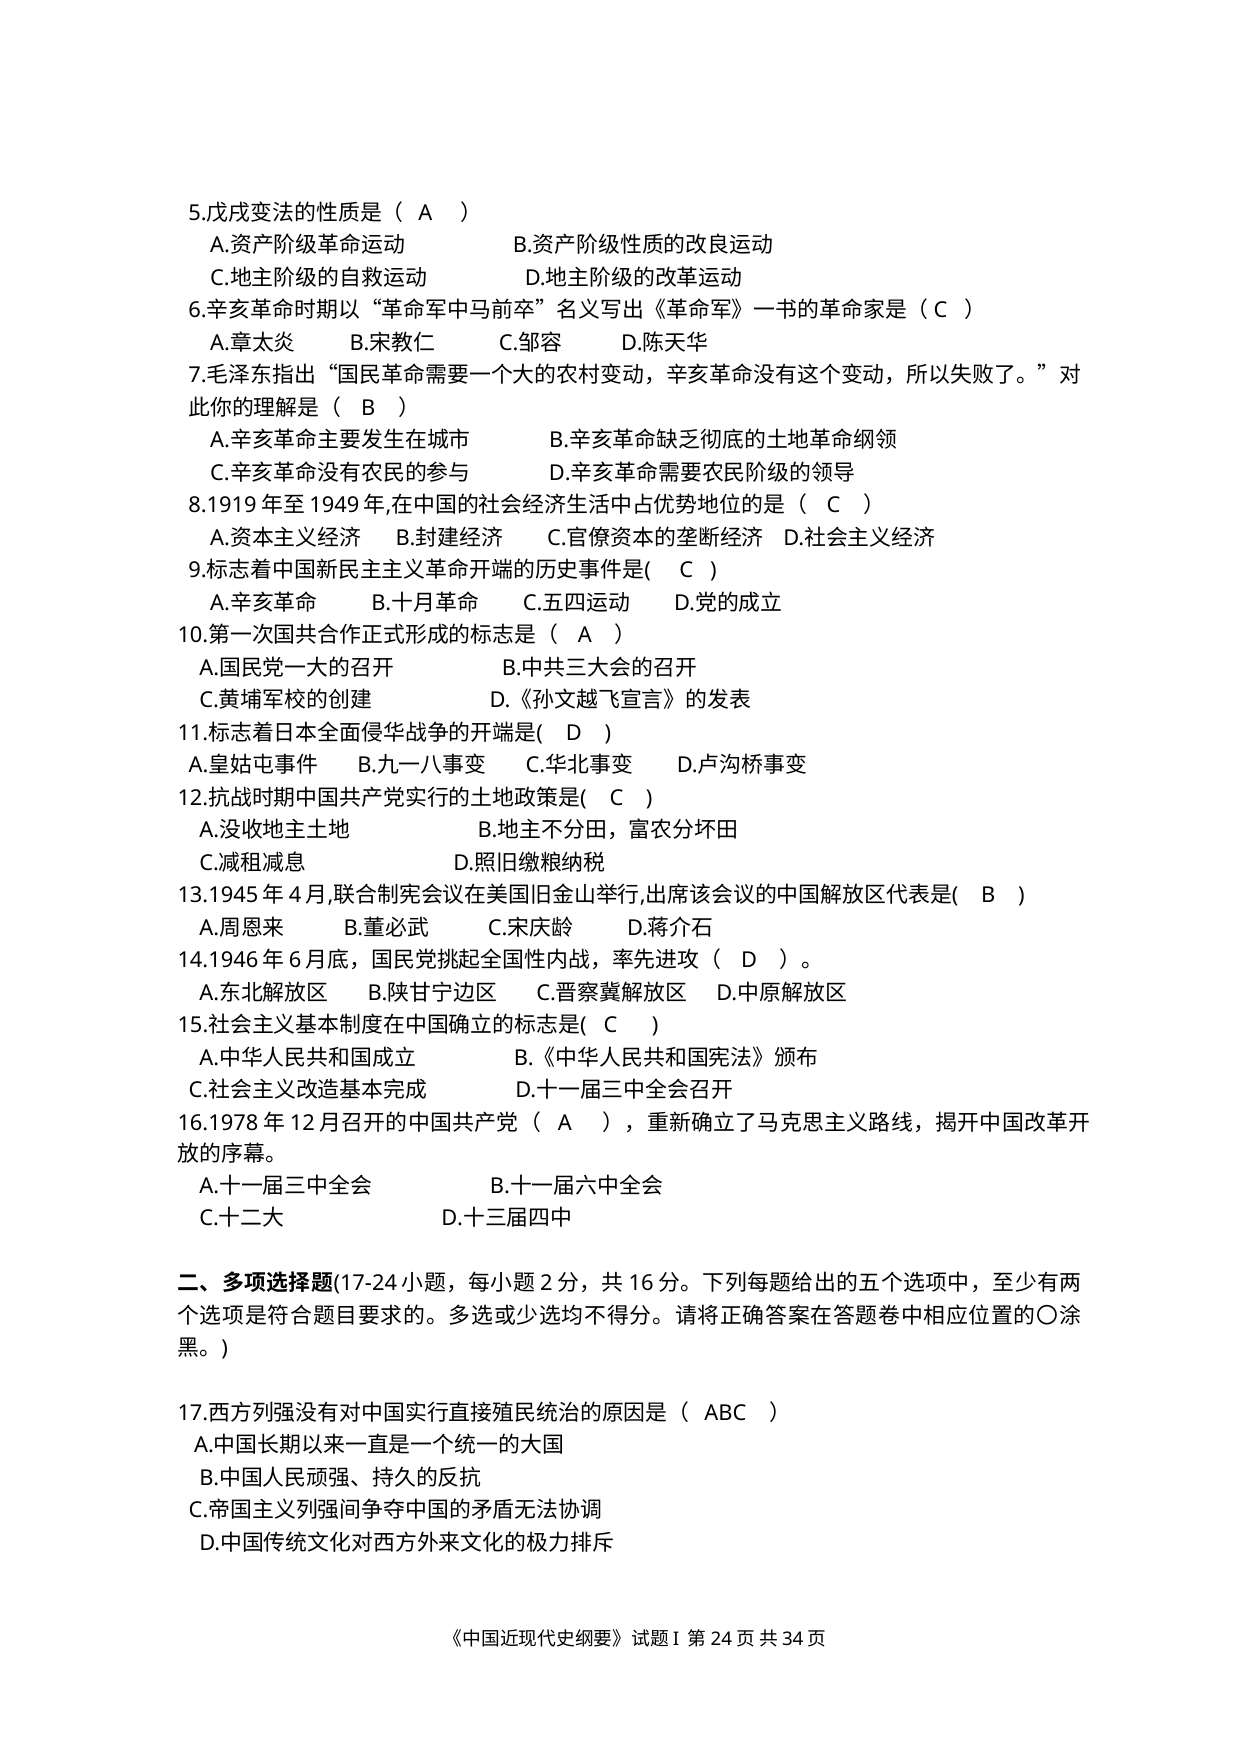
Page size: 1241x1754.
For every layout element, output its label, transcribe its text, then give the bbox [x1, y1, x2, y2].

text A.章太炎 B.宋教仁 C.邹容 D.陈天华 [177, 324, 1092, 357]
text 8.1919年至1949年,在中国的社会经济生活中占优势地位的是（ C ） [177, 487, 1092, 519]
text 5.戊戌变法的性质是（ A ） A.资产阶级革命运动 B.资产阶级性质的改良运动 C.地主阶级的自救运动 D.地主阶级的改革运动 [188, 194, 1092, 292]
text C.社会主义改造基本完成 D.十一届三中全会召开 [177, 1072, 1092, 1104]
text A.十一届三中全会 B.十一届六中全会 [177, 1168, 1092, 1200]
text A.没收地主土地 B.地主不分田，富农分坏田 [177, 812, 1092, 844]
text 7.毛泽东指出“国民革命需要一个大的农村变动，辛亥革命没有这个变动，所以失败了。”对此你的理解是（ B ） [188, 357, 1092, 422]
text 9.标志着中国新民主主义革命开端的历史事件是( C ) [177, 552, 1092, 584]
text 11.标志着日本全面侵华战争的开端是( D ) [177, 714, 1092, 747]
text A.东北解放区 B.陕甘宁边区 C.晋察冀解放区 D.中原解放区 [177, 974, 1092, 1007]
text A.资本主义经济 B.封建经济 C.官僚资本的垄断经济 D.社会主义经济 [177, 519, 1092, 552]
text D.中国传统文化对西方外来文化的极力排斥 [177, 1525, 1092, 1557]
text 17.西方列强没有对中国实行直接殖民统治的原因是（ ABC ） [177, 1395, 1092, 1427]
text A.皇姑屯事件 B.九一八事变 C.华北事变 D.卢沟桥事变 [177, 747, 1092, 779]
text 16.1978年12月召开的中国共产党（ A ），重新确立了马克思主义路线，揭开中国改革开放的序幕。 [177, 1104, 1092, 1168]
text C.帝国主义列强间争夺中国的矛盾无法协调 [177, 1492, 1092, 1525]
text 二、多项选择题(17-24小题，每小题2分，共16分。下列每题给出的五个选项中，至少有两个选项是符合题目要求的。多选或少选均不得分。请将正确答案在答题卷中相应位置的〇涂黑。) [177, 1265, 1082, 1362]
text A.辛亥革命 B.十月革命 C.五四运动 D.党的成立 [177, 584, 1092, 617]
text A.中国长期以来一直是一个统一的大国 [177, 1427, 1092, 1460]
text 13.1945年4月,联合制宪会议在美国旧金山举行,出席该会议的中国解放区代表是( B ) [177, 877, 1092, 909]
text 10.第一次国共合作正式形成的标志是（ A ） [177, 617, 1092, 649]
text A.周恩来 B.董必武 C.宋庆龄 D.蒋介石 [177, 909, 1092, 942]
text 12.抗战时期中国共产党实行的土地政策是( C ) [177, 779, 1092, 812]
text 6.辛亥革命时期以“革命军中马前卒”名义写出《革命军》一书的革命家是（ C ） [188, 292, 1092, 324]
text C.辛亥革命没有农民的参与 D.辛亥革命需要农民阶级的领导 [177, 454, 1092, 487]
text 15.社会主义基本制度在中国确立的标志是( C ) [177, 1007, 1092, 1039]
text C.十二大 D.十三届四中 [177, 1200, 1092, 1232]
text A.中华人民共和国成立 B.《中华人民共和国宪法》颁布 [177, 1039, 1092, 1072]
text C.减租减息 D.照旧缴粮纳税 [177, 844, 1092, 877]
text A.国民党一大的召开 B.中共三大会的召开 [177, 649, 1092, 682]
text 14.1946年6月底，国民党挑起全国性内战，率先进攻（ D ）。 [177, 942, 1092, 974]
text B.中国人民顽强、持久的反抗 [177, 1460, 1092, 1492]
text C.黄埔军校的创建 D.《孙文越飞宣言》的发表 [177, 682, 1092, 714]
text A.辛亥革命主要发生在城市 B.辛亥革命缺乏彻底的土地革命纲领 [177, 422, 1092, 454]
